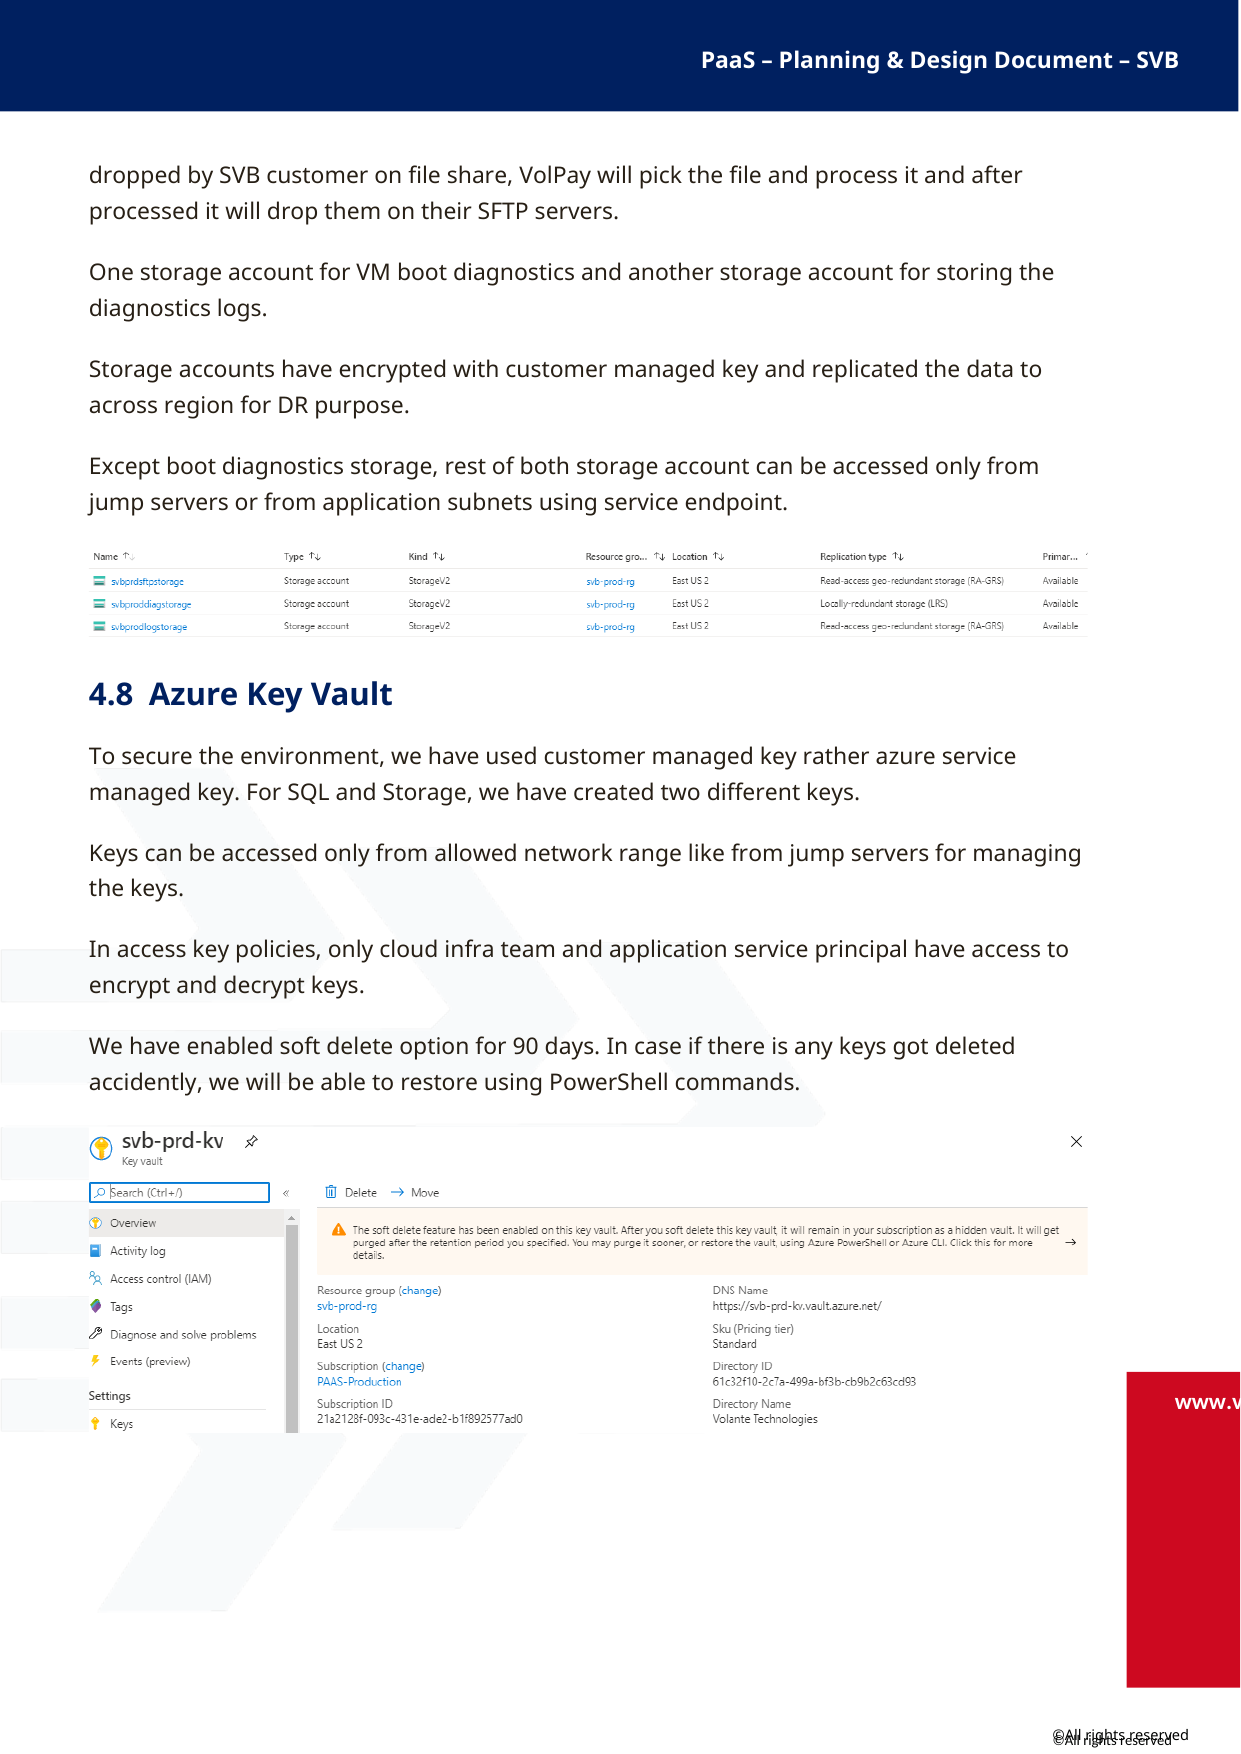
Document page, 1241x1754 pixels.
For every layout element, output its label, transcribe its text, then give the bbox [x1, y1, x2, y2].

picture [0, 767, 1088, 1613]
text One storage account for VM boot diagnostics and another storage account for storing the diagnostics logs. [89, 256, 1088, 323]
text In access key policies, only cloud infra team and application service principal have access to encrypt and decrypt keys. [89, 933, 1088, 1001]
subtitle Azure Key Vault [89, 672, 1088, 714]
text We have enabled soft delete option for 90 days. In case if there is any keys got deleted accidently, we will be able to restore using PowerShell commands. [89, 1030, 1088, 1097]
text Storage accounts have encrypted with customer managed key and replicated the data to across region for DR purpose. [89, 353, 1088, 420]
text To secure the environment, we have used customer managed key rather azure service managed key. For SQL and Storage, we have created two different keys. [89, 739, 1088, 807]
text Keys can be accessed only from allowed network range like from jump servers for managing the keys. [89, 836, 1088, 904]
text Except boot diagnostics storage, rest of both storage account can be accessed only from jump servers or from application subnets using service endpoint. [89, 449, 1088, 517]
picture [88, 546, 1088, 643]
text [89, 159, 1088, 226]
